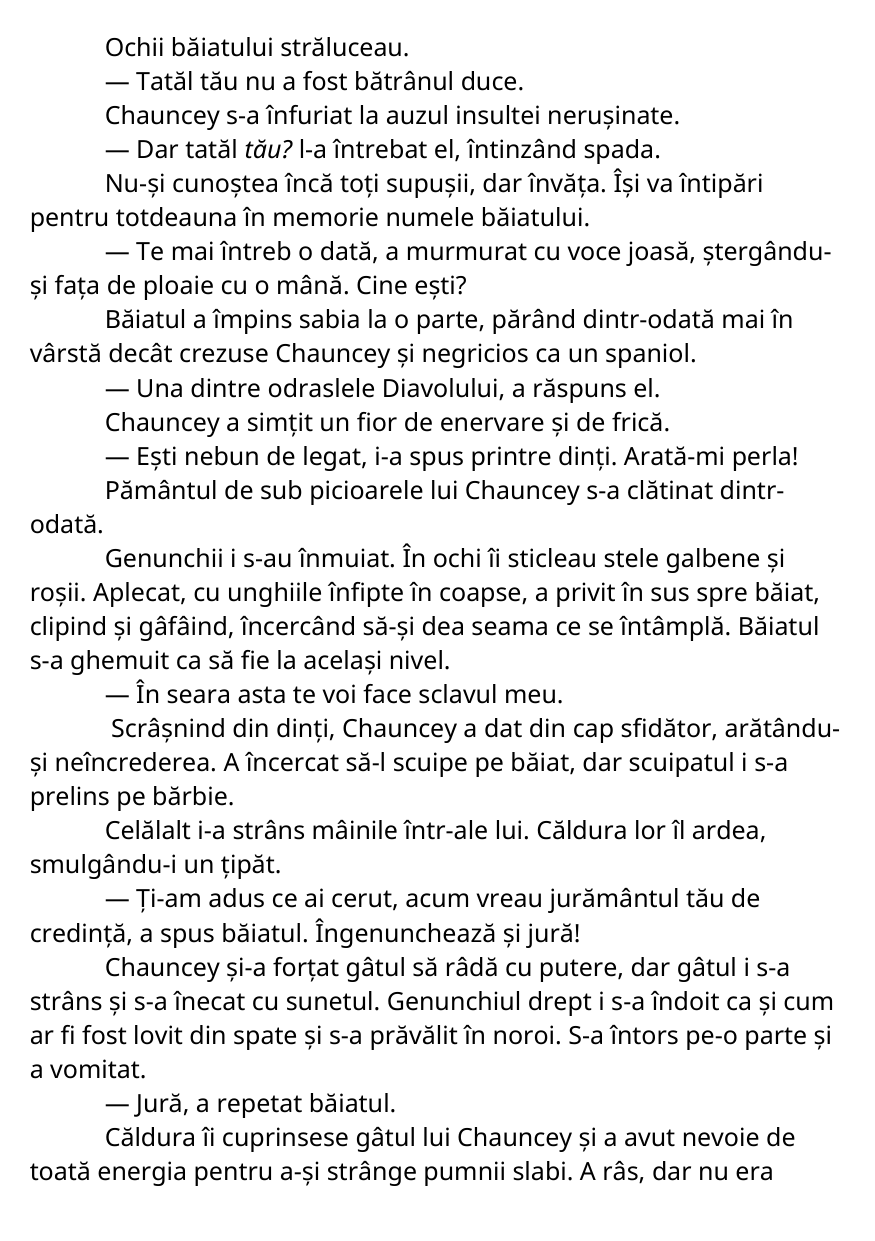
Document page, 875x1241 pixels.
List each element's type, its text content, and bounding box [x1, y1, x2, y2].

text — Jură, a repetat băiatul. [29, 1086, 844, 1119]
text — În seara asta te voi face sclavul meu. [29, 677, 844, 711]
text Nu-şi cunoştea încă toţi supuşii, dar învăţa. Îşi va întipări pentru totdeauna în memorie numele băiatului. [29, 166, 844, 234]
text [29, 1119, 844, 1188]
text Chauncey a simţit un fior de enervare şi de frică. [29, 404, 844, 438]
text — Dar tatăl tău? l-a întrebat el, întinzând spada. [29, 132, 844, 166]
text Chauncey şi-a forţat gâtul să râdă cu putere, dar gâtul i s-a strâns şi s-a înecat cu sunetul. Genunchiul drept i s-a îndoit ca şi cum ar fi fost lovit din spate şi s-a prăvălit în noroi. S-a întors pe-o parte şi a vomitat. [29, 949, 844, 1086]
text — Te mai întreb o dată, a murmurat cu voce joasă, ştergându-şi faţa de ploaie cu o mână. Cine eşti? [29, 234, 844, 302]
text Pământul de sub picioarele lui Chauncey s-a clătinat dintr-odată. [29, 472, 844, 541]
text Ochii băiatului străluceau. [29, 29, 844, 64]
text Celălalt i-a strâns mâinile într-ale lui. Căldura lor îl ardea, smulgându-i un ţipăt. [29, 813, 844, 881]
text Chauncey s-a înfuriat la auzul insultei neruşinate. [29, 98, 844, 132]
text — Eşti nebun de legat, i-a spus printre dinţi. Arată-mi perla! [29, 438, 844, 472]
text Genunchii i s-au înmuiat. În ochi îi sticleau stele galbene şi roşii. Aplecat, cu unghiile înfipte în coapse, a privit în sus spre băiat, clipind şi gâfâind, încercând să-şi dea seama ce se întâmplă. Băiatul s-a ghemuit ca să fie la acelaşi nivel. [29, 541, 844, 677]
text — Una dintre odraslele Diavolului, a răspuns el. [29, 370, 844, 404]
text Scrâşnind din dinţi, Chauncey a dat din cap sfidător, arătându-şi neîncrederea. A încercat să-l scuipe pe băiat, dar scuipatul i s-a prelins pe bărbie. [29, 711, 844, 813]
text — Ţi-am adus ce ai cerut, acum vreau jurământul tău de credinţă, a spus băiatul. Îngenunchează şi jură! [29, 881, 844, 949]
text Băiatul a împins sabia la o parte, părând dintr-odată mai în vârstă decât crezuse Chauncey şi negricios ca un spaniol. [29, 302, 844, 370]
text — Tatăl tău nu a fost bătrânul duce. [29, 64, 844, 98]
